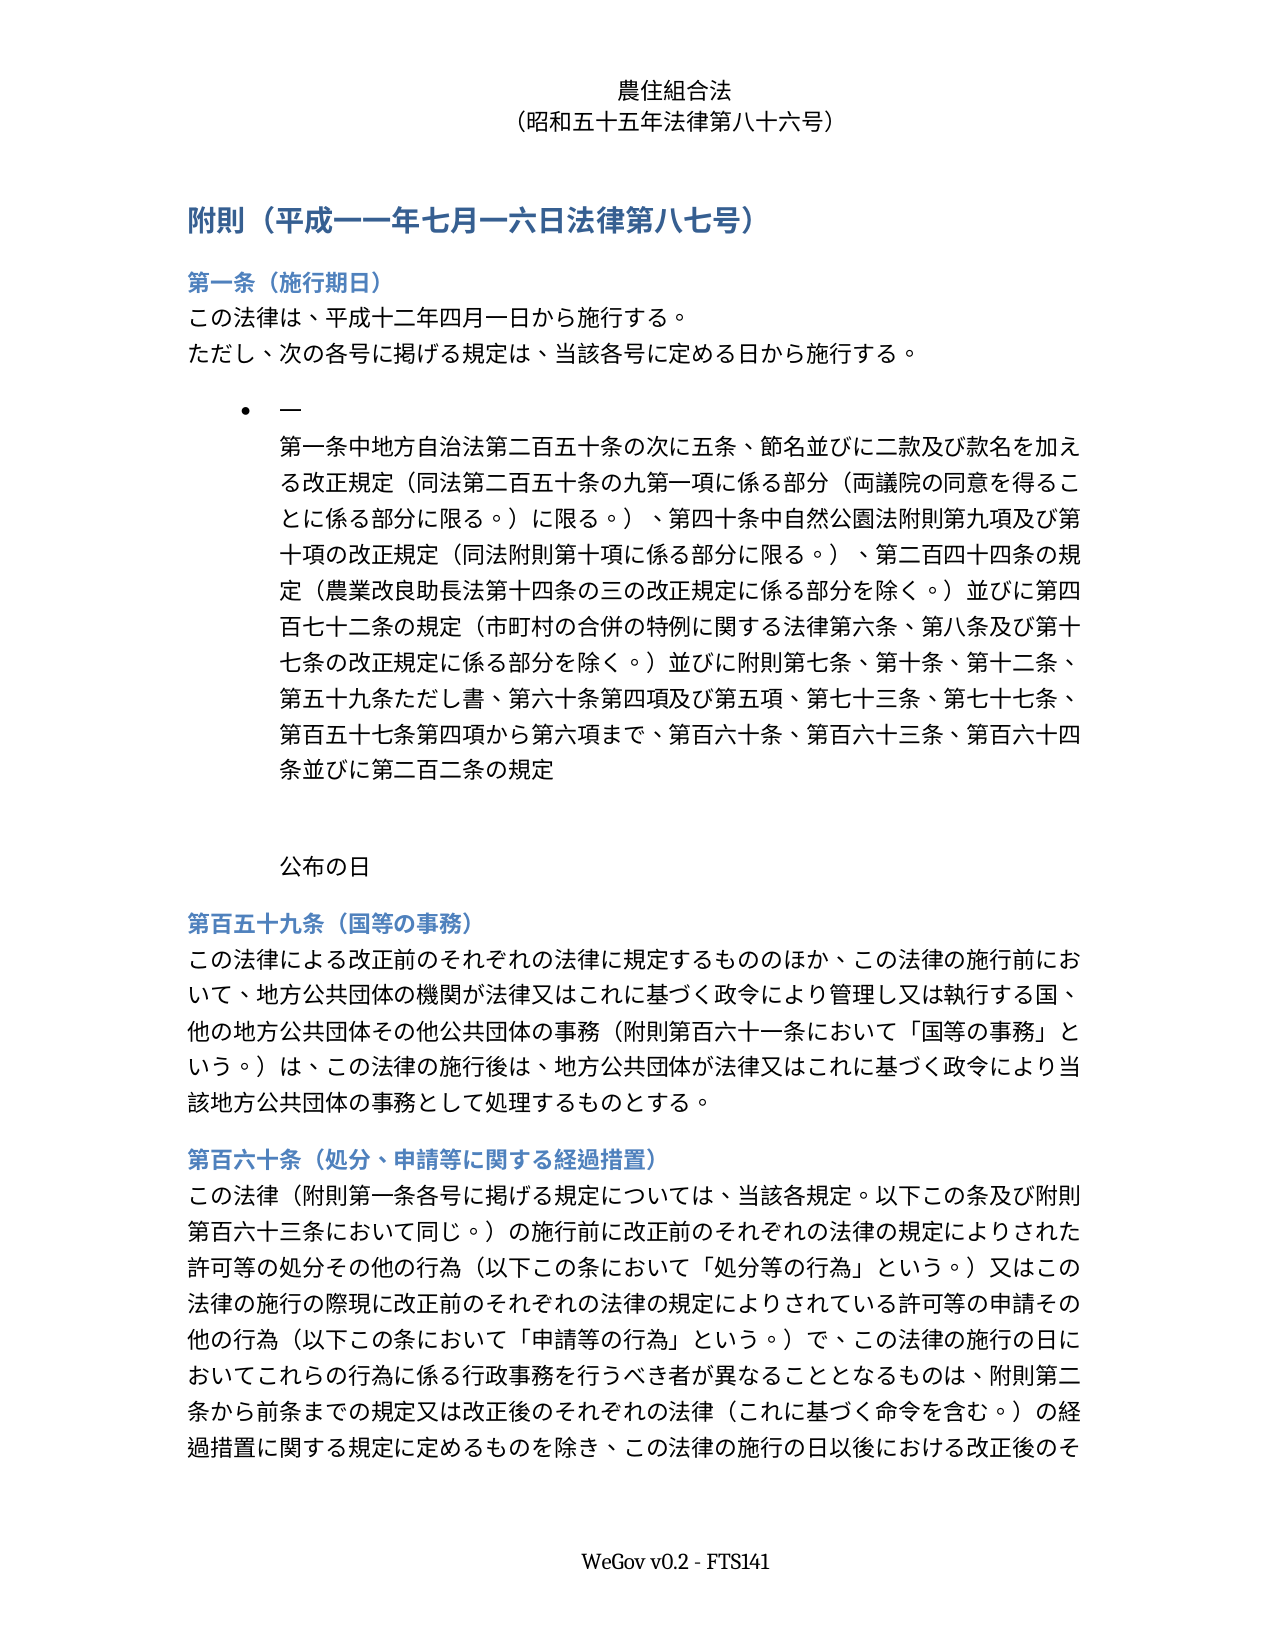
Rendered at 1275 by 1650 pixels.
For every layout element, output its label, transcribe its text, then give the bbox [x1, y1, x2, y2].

subtitle 附則（平成一一年七月一六日法律第八七号） [187, 200, 1087, 240]
text この法律は、平成十二年四月一日から施行する。 ただし、次の各号に掲げる規定は、当該各号に定める日から施行する。 [187, 302, 1087, 369]
subtitle 第一条（施行期日） [187, 266, 1087, 298]
list 一 第一条中地方自治法第二百五十条の次に五条、節名並びに二款及び款名を加える改正規定（同法第二百五十条の九第一項に係る部分（両議院の同意を得ることに係る部分に限る。）に限る。）、第四十条中自然公園法附則第九項及び第十項の改正規定（同法附則第十項に係る部分に限る。）、第二百四十四条の規定（農業改良助長法第十四条の三の改正規定に係る部分を除く。）並びに第四百七十二条の規定（市町村の合併の特例に関する法律第六条、第八条及び第十七条の改正規定に係る部分を除く。）並びに附則第七条、第十条、第十二条、第五十九条ただし書、第六十条第四項及び第五項、第七十三条、第七十七条、第百五十七条第四項から第六項まで、第百六十条、第百六十三条、第百六十四条並びに第二百二条の規定 公布の日 [242, 395, 1087, 882]
subtitle 第百五十九条（国等の事務） [187, 908, 1087, 939]
subtitle 第百六十条（処分、申請等に関する経過措置） [187, 1144, 1087, 1175]
text この法律による改正前のそれぞれの法律に規定するもののほか、この法律の施行前において、地方公共団体の機関が法律又はこれに基づく政令により管理し又は執行する国、他の地方公共団体その他公共団体の事務（附則第百六十一条において「国等の事務」という。）は、この法律の施行後は、地方公共団体が法律又はこれに基づく政令により当該地方公共団体の事務として処理するものとする。 [187, 943, 1087, 1118]
